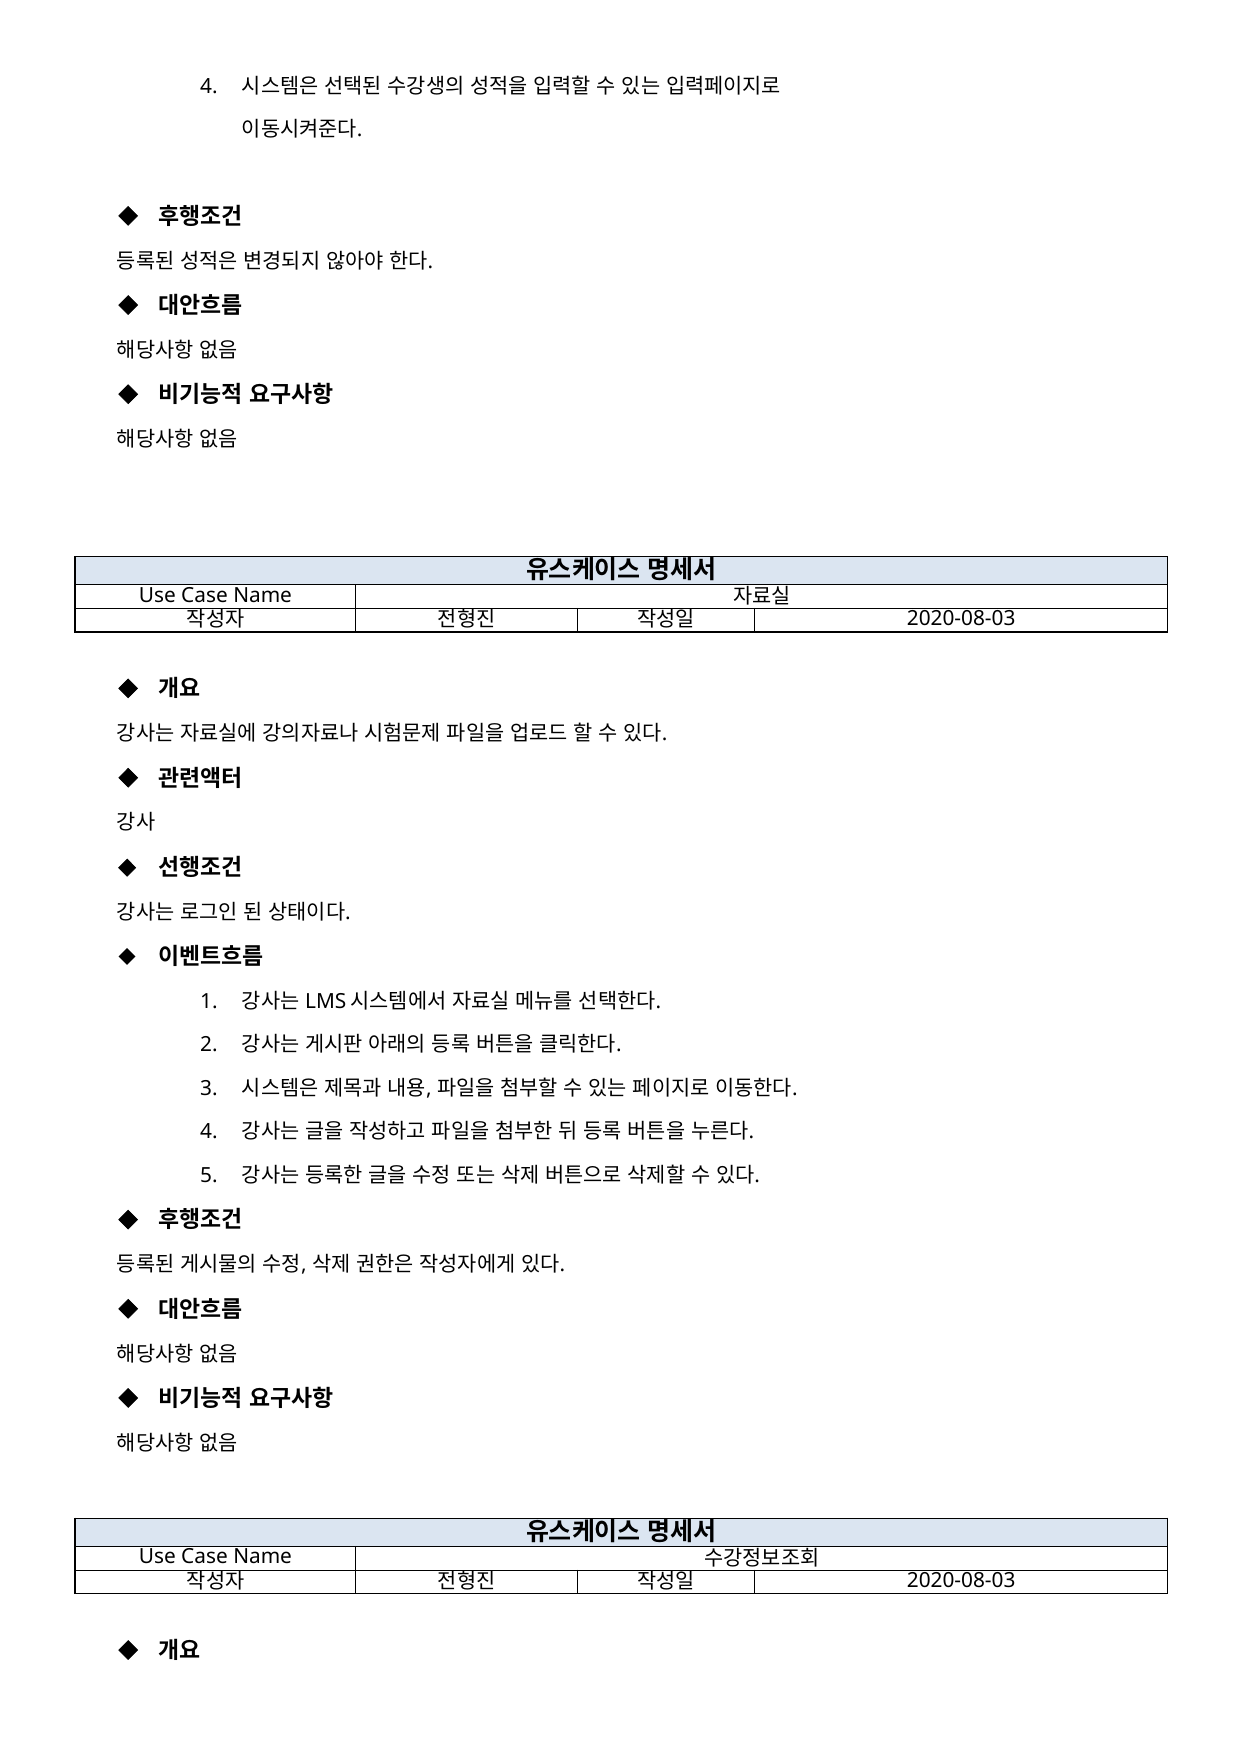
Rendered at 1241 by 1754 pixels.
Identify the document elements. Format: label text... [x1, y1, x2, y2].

list 시스템은 제목과 내용, 파일을 첨부할 수 있는 페이지로 이동한다. [200, 1077, 1165, 1100]
list 선행조건 [117, 855, 1165, 880]
list 시스템은 선택된 수강생의 성적을 입력할 수 있는 입력페이지로 [200, 75, 1165, 98]
table_cell Use Case Name [76, 1547, 355, 1569]
list 강사는 등록한 글을 수정 또는 삭제 버튼으로 삭제할 수 있다. [200, 1164, 1165, 1187]
table_cell 작성일 [578, 1571, 754, 1593]
list 관련액터 [117, 766, 1165, 791]
list 강사는 LMS시스템에서 자료실 메뉴를 선택한다. [200, 990, 1165, 1013]
list 대안흐름 [117, 1297, 1165, 1322]
table_cell 수강정보조회 [356, 1547, 1167, 1569]
text 해당사항 없음 [117, 339, 1165, 362]
list 비기능적 요구사항 [117, 383, 1165, 407]
text 해당사항 없음 [117, 1343, 1165, 1366]
list 개요 [117, 1638, 1165, 1663]
list 대안흐름 [117, 293, 1165, 318]
text 등록된 성적은 변경되지 않아야 한다. [117, 250, 1165, 273]
table_cell 자료실 [356, 585, 1167, 608]
table_cell 작성자 [76, 1571, 355, 1593]
list 강사는 자료실에 강의자료나 시험문제 파일을 업로드 할 수 있다. [117, 722, 1165, 745]
table_cell 작성자 [76, 609, 355, 631]
table_cell Use Case Name [76, 585, 355, 608]
table_cell 2020-08-03 [755, 1571, 1167, 1593]
text 등록된 게시물의 수정, 삭제 권한은 작성자에게 있다. [117, 1254, 1165, 1276]
list 개요 [117, 677, 1165, 702]
text 해당사항 없음 [117, 1432, 1165, 1455]
table_header 유스케이스 명세서 [76, 1519, 1167, 1546]
table_cell 2020-08-03 [755, 609, 1167, 631]
text 해당사항 없음 [117, 428, 1165, 451]
table_cell 작성일 [578, 609, 754, 631]
list 이벤트흐름 [117, 944, 1165, 969]
list 후행조건 [117, 1208, 1165, 1233]
list 비기능적 요구사항 [117, 1386, 1165, 1411]
list 강사는 게시판 아래의 등록 버튼을 클릭한다. [200, 1034, 1165, 1056]
text 강사 [117, 812, 1165, 834]
list 후행조건 [117, 204, 1165, 229]
text 강사는 로그인 된 상태이다. [117, 901, 1165, 924]
table_cell 전형진 [356, 609, 577, 631]
table_cell 전형진 [356, 1571, 577, 1593]
table_header 유스케이스 명세서 [76, 557, 1167, 584]
list 이동시켜준다. [242, 118, 1165, 141]
list 강사는 글을 작성하고 파일을 첨부한 뒤 등록 버튼을 누른다. [200, 1121, 1165, 1143]
